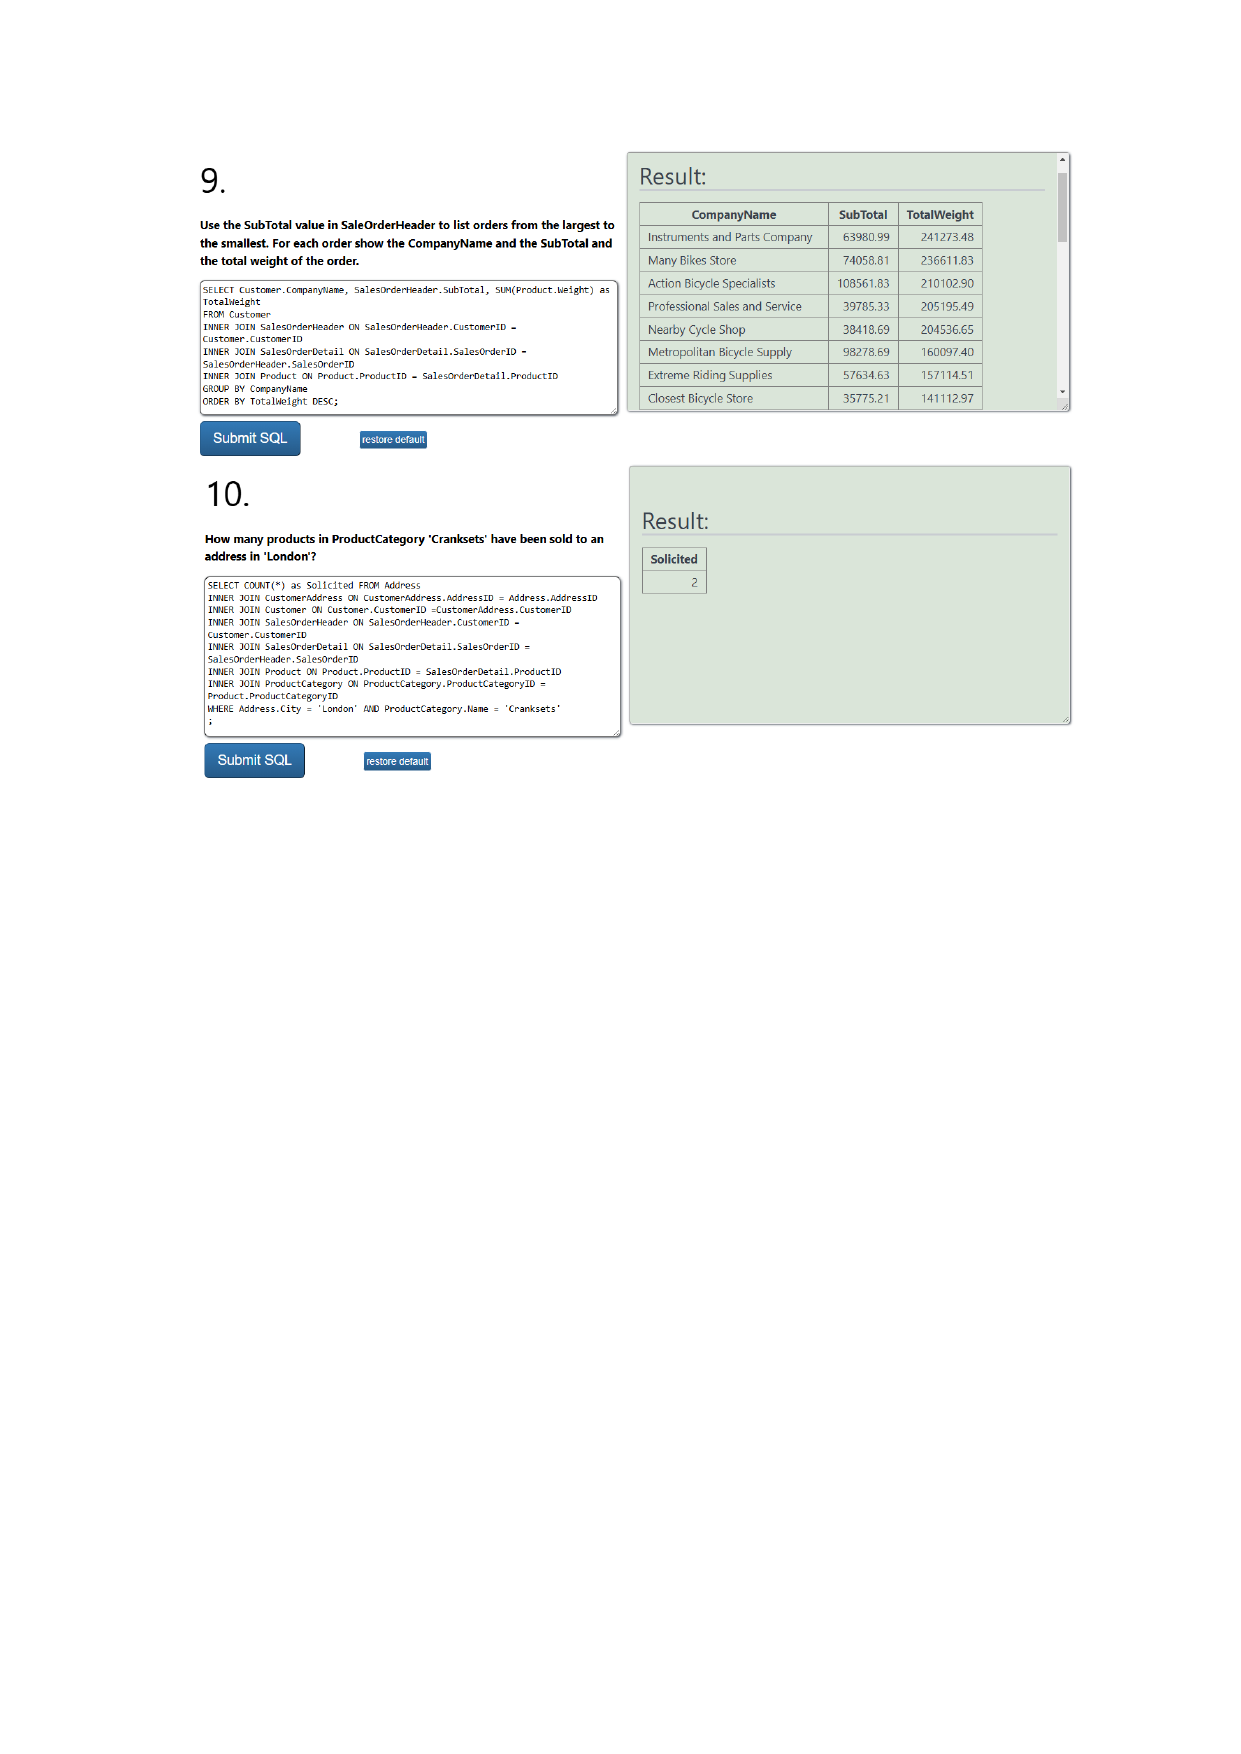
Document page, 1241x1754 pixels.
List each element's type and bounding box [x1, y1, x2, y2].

picture [192, 147, 1078, 784]
